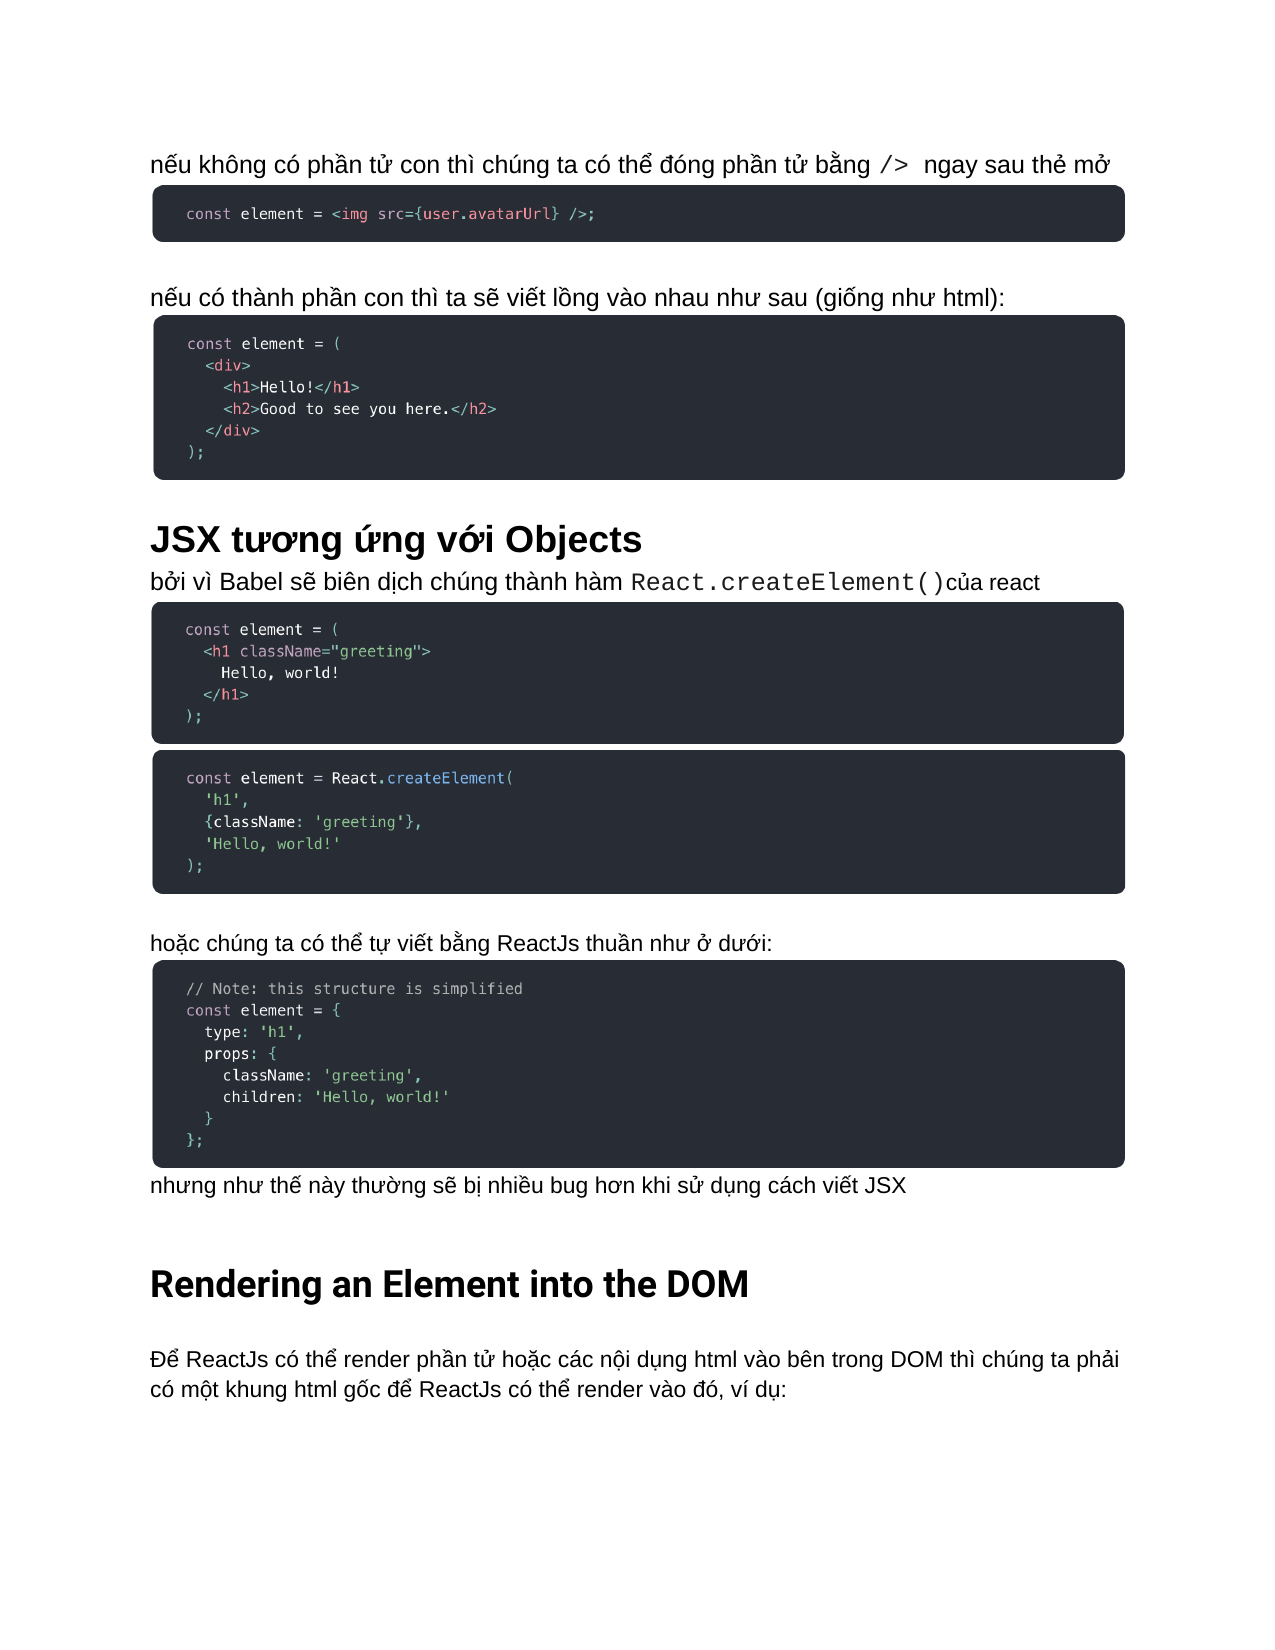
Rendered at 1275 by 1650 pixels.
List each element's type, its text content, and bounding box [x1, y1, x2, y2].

text Để ReactJs có thể render phần tử hoặc các nội dụng html vào bên trong DOM thì chúng ta phải có một khung html gốc để ReactJs có thể render vào đó, ví dụ: [150, 1346, 1125, 1402]
picture [150, 960, 1125, 1169]
picture [150, 185, 1125, 246]
text hoặc chúng ta có thể tự viết bằng ReactJs thuần như ở dưới: [150, 930, 1125, 956]
text bởi vì Babel sẽ biên dịch chúng thành hàm React.createElement()của react [150, 567, 1125, 598]
picture [150, 750, 1125, 896]
picture [150, 315, 1125, 481]
text nhưng như thế này thường sẽ bị nhiều bug hơn khi sử dụng cách viết JSX [150, 1172, 1125, 1199]
text nếu có thành phần con thì ta sẽ viết lồng vào nhau như sau (giống như html): [150, 283, 1125, 312]
text nếu không có phần tử con thì chúng ta có thể đóng phần tử bằng /> ngay sau thẻ mở [150, 150, 1125, 181]
text JSX tương ứng với Objects [150, 517, 1125, 560]
picture [150, 602, 1125, 747]
subtitle Rendering an Element into the DOM [150, 1263, 1125, 1307]
